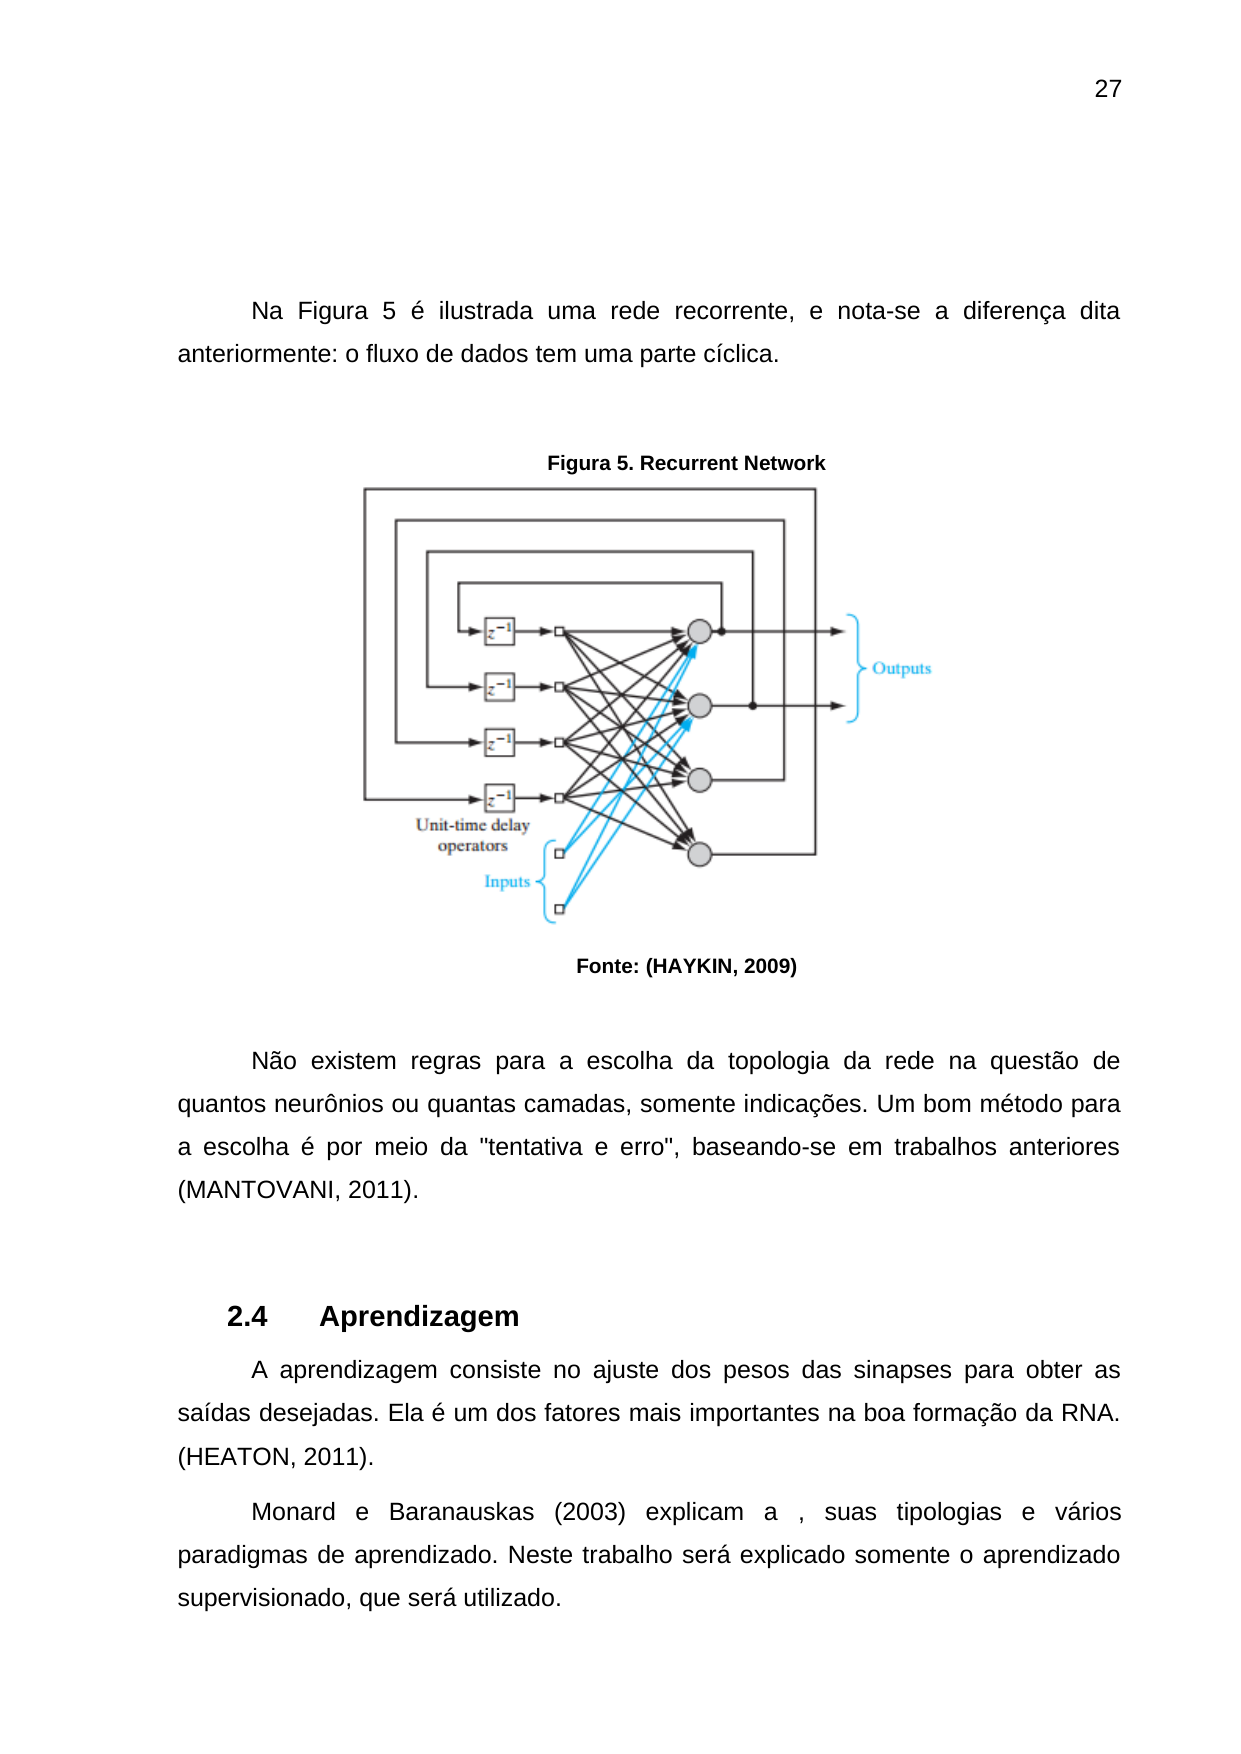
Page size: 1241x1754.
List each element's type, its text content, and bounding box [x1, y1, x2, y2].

text Figura 5. Recurrent Network [177, 451, 1122, 474]
text Não existem regras para a escolha da topologia da rede na questão de quantos neurônios ou quantas camadas, somente indicações. Um bom método para a escolha é por meio da "tentativa e erro", baseando-se em trabalhos anteriores. [177, 1046, 1122, 1204]
text Na Figura 5 é ilustrada uma rede recorrente, e nota-se a diferença dita anteriormente: o fluxo de dados tem uma parte cíclica. [177, 296, 1122, 368]
text Monard e Baranauskas (2003) explicam a Erro! Autoreferência de indicador não válida., suas tipologias e vários paradigmas de aprendizado. Neste trabalho será explicado somente o aprendizado supervisionado, que será utilizado. [177, 1497, 1122, 1612]
subtitle Aprendizagem [227, 1299, 1122, 1332]
text A aprendizagem consiste no ajuste dos pesos das sinapses para obter as saídas desejadas. Ela é um dos fatores mais importantes na boa formação da RNA. . [177, 1355, 1122, 1470]
picture [362, 486, 937, 928]
text Fonte: [177, 954, 1122, 978]
